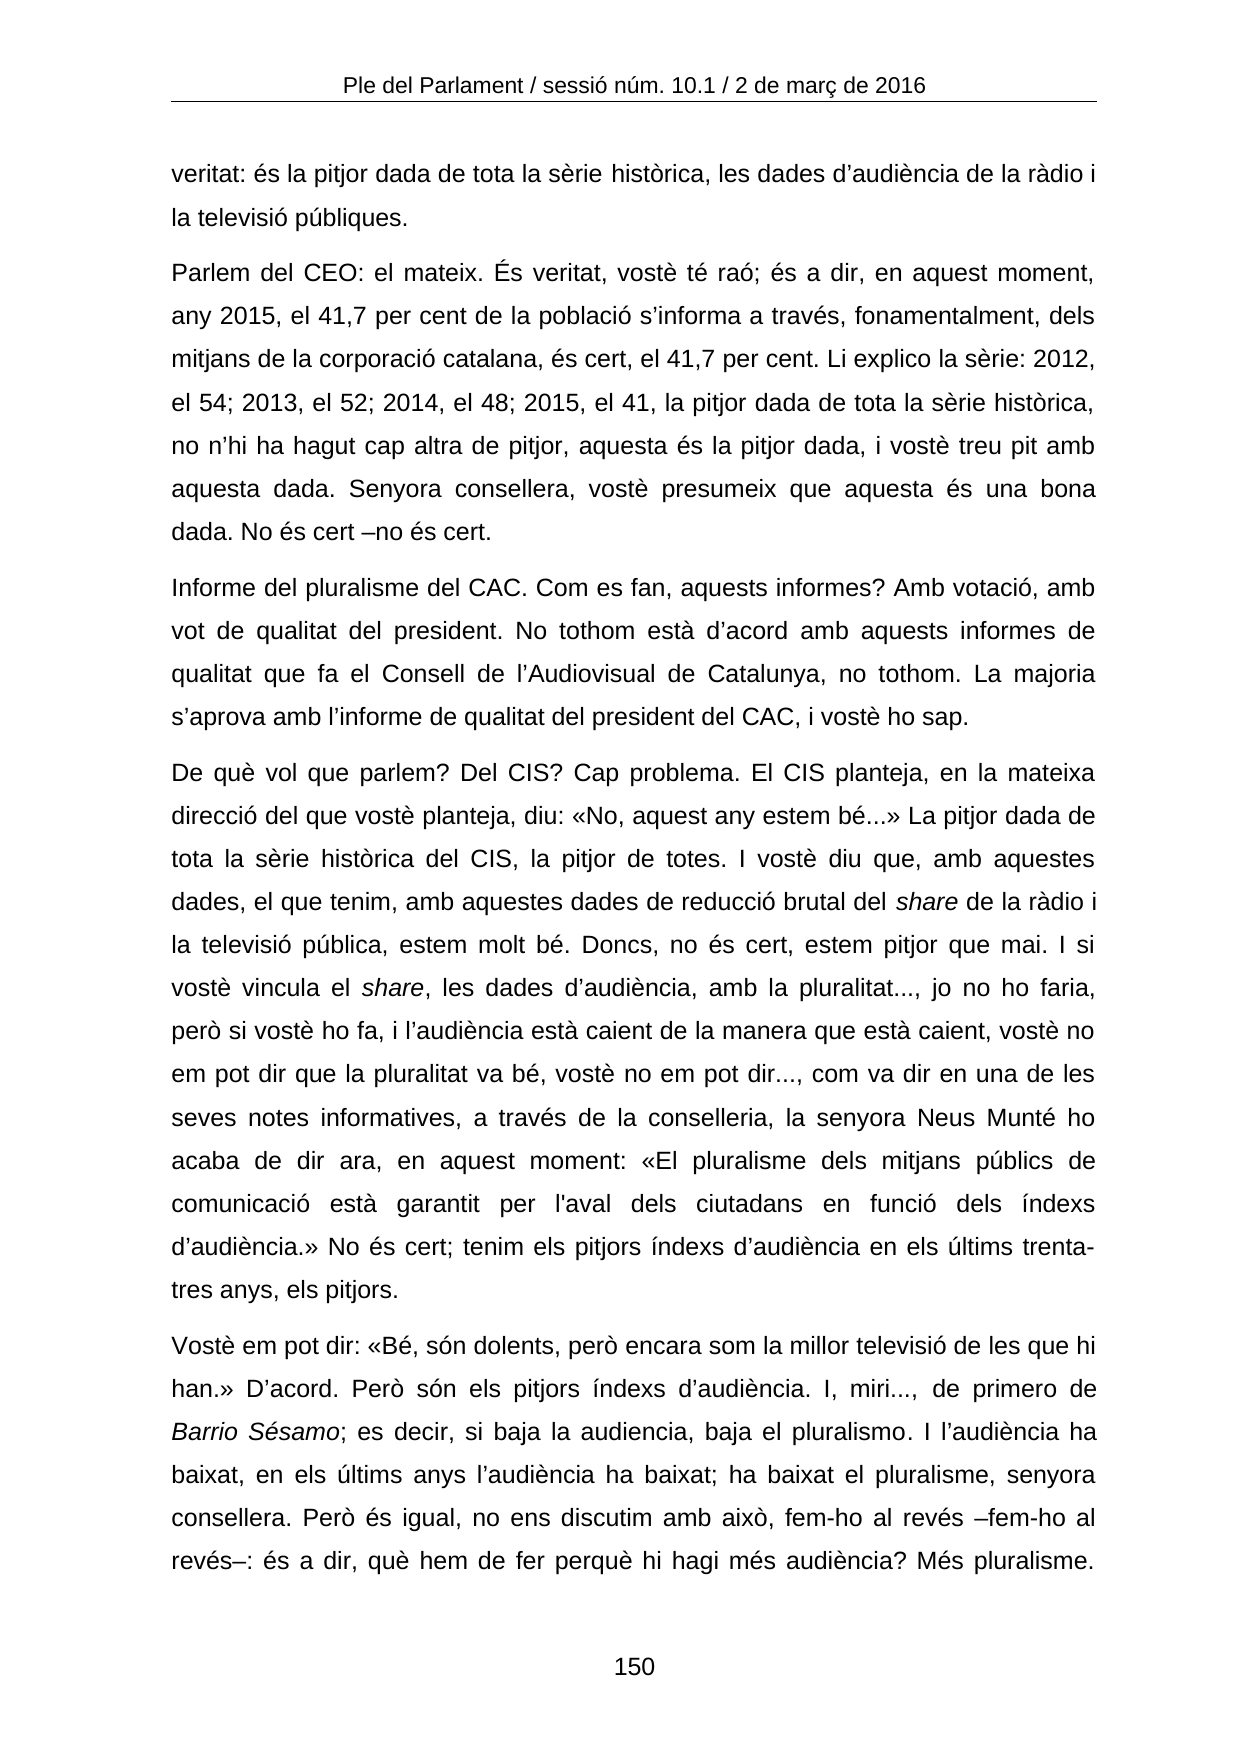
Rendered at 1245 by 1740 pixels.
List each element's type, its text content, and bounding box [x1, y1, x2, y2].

text Parlem del CEO: el mateix. És veritat, vostè té raó; és a dir, en aquest moment, any 2015, el 41,7 per cent de la població s’informa a través, fonamentalment, dels mitjans de la corporació catalana, és cert, el 41,7 per cent. Li explico la sèrie: 2012, el 54; 2013, el 52; 2014, el 48; 2015, el 41, la pitjor dada de tota la sèrie històrica, no n’hi ha hagut cap altra de pitjor, aquesta és la pitjor dada, i vostè treu pit amb aquesta dada. Senyora consellera, vostè presumeix que aquesta és una bona dada. No és cert –no és cert. [171, 258, 1097, 546]
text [171, 159, 1097, 231]
text Informe del pluralisme del CAC. Com es fan, aquests informes? Amb votació, amb vot de qualitat del president. No tothom està d’acord amb aquests informes de qualitat que fa el Consell de l’Audiovisual de Catalunya, no tothom. La majoria s’aprova amb l’informe de qualitat del president del CAC, i vostè ho sap. [171, 573, 1097, 731]
text De què vol que parlem? Del CIS? Cap problema. El CIS planteja, en la mateixa direcció del que vostè planteja, diu: «No, aquest any estem bé...» La pitjor dada de tota la sèrie històrica del CIS, la pitjor de totes. I vostè diu que, amb aquestes dades, el que tenim, amb aquestes dades de reducció brutal del share de la ràdio i la televisió pública, estem molt bé. Doncs, no és cert, estem pitjor que mai. I si vostè vincula el share, les dades d’audiència, amb la pluralitat..., jo no ho faria, però si vostè ho fa, i l’audiència està caient de la manera que està caient, vostè no em pot dir que la pluralitat va bé, vostè no em pot dir..., com va dir en una de les seves notes informatives, a través de la conselleria, la senyora Neus Munté ho acaba de dir ara, en aquest moment: «El pluralisme dels mitjans públics de comunicació està garantit per l'aval dels ciutadans en funció dels índexs d’audiència.» No és cert; tenim els pitjors índexs d’audiència en els últims trenta-tres anys, els pitjors. [171, 758, 1097, 1304]
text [171, 1331, 1097, 1575]
